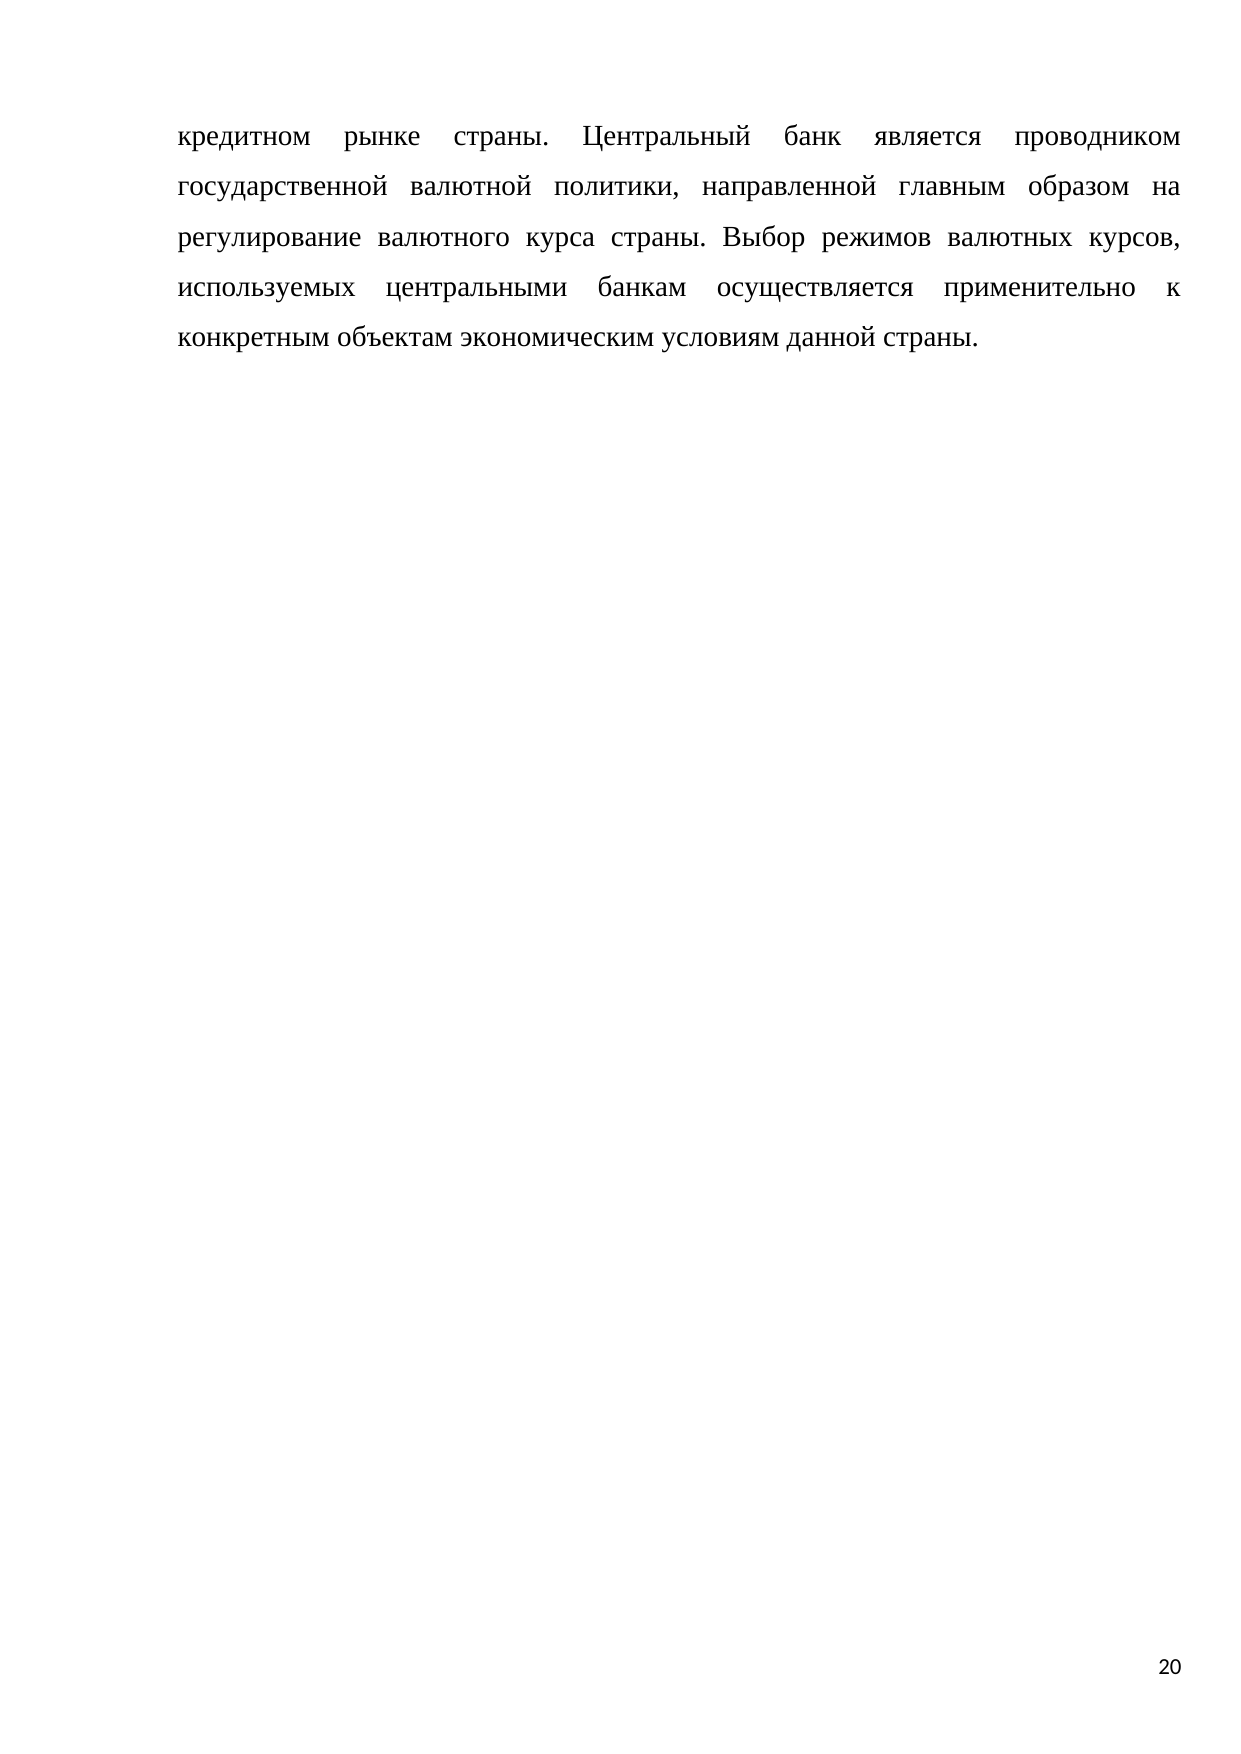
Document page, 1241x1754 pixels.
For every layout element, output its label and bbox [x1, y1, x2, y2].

text [177, 118, 1181, 353]
